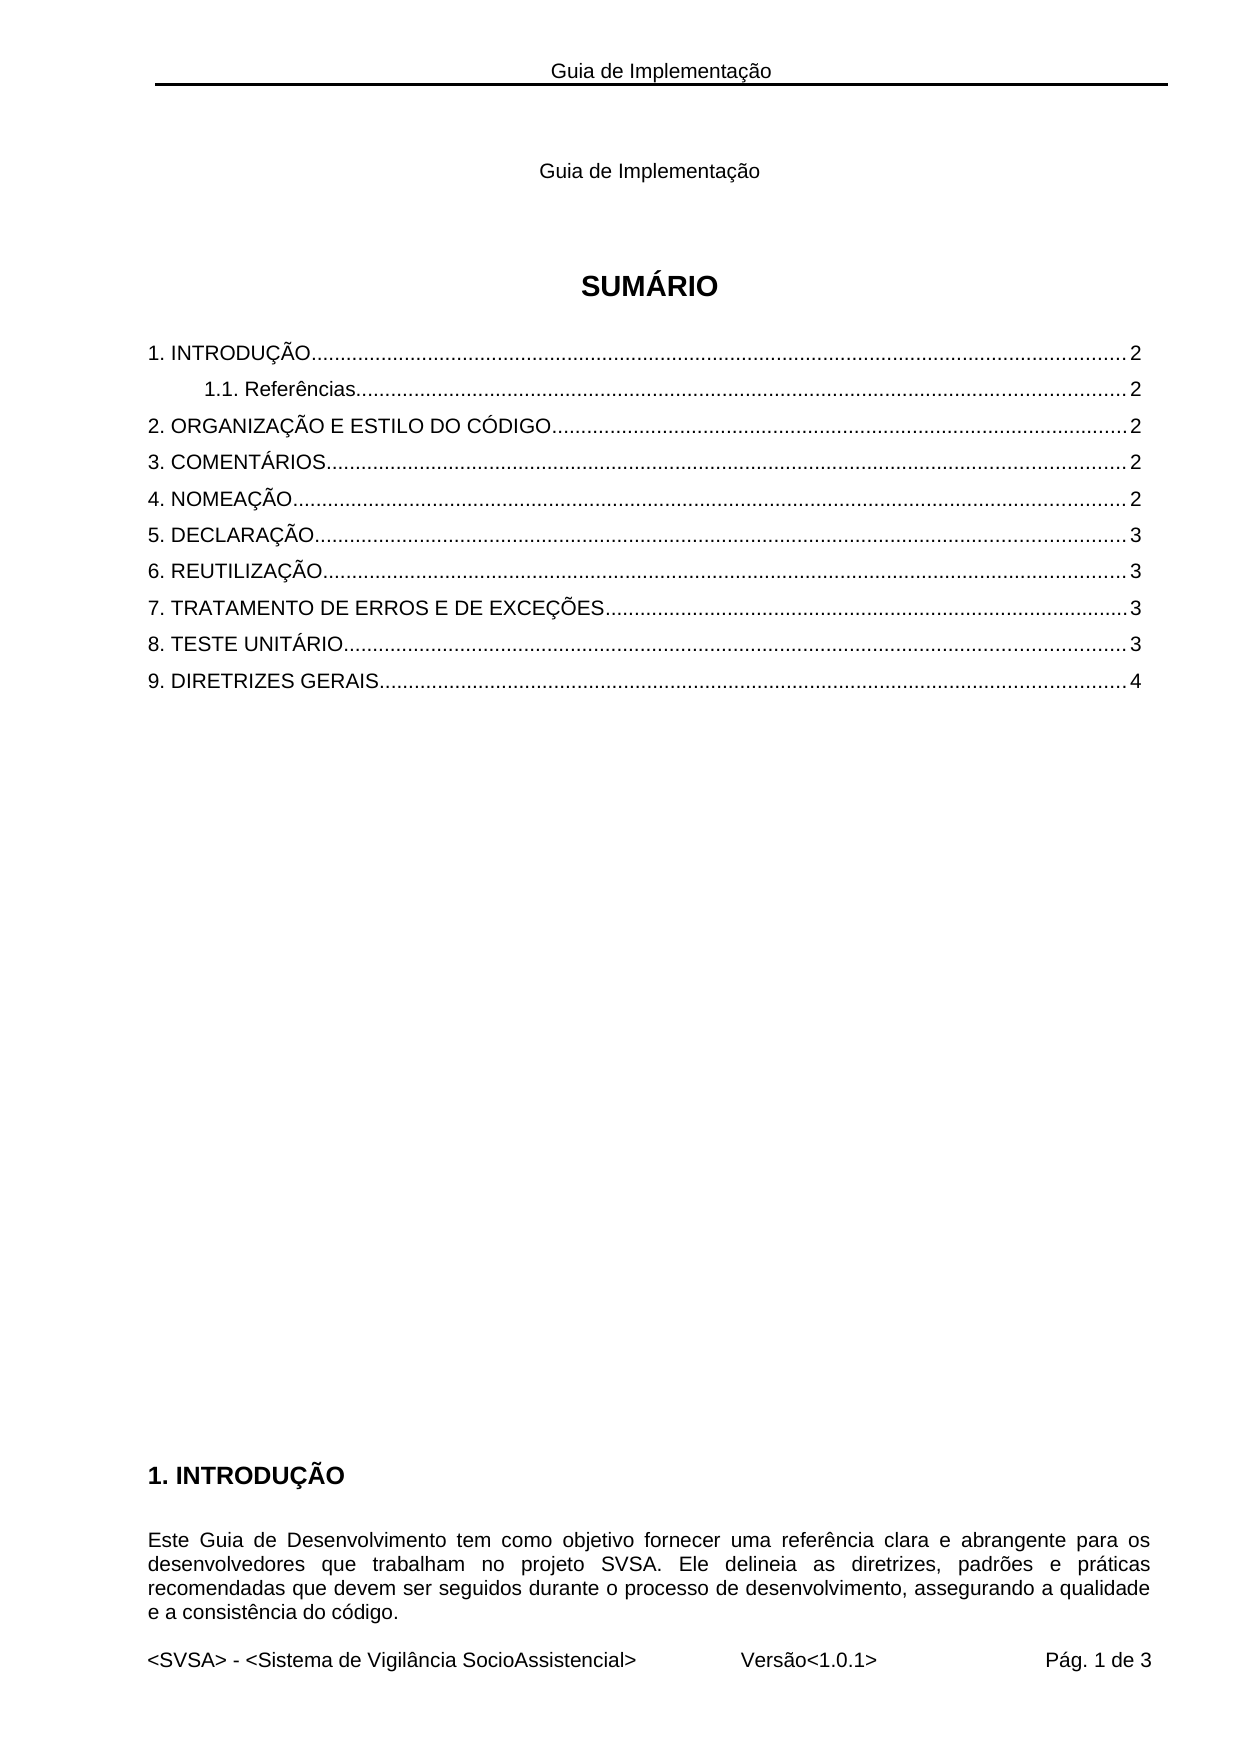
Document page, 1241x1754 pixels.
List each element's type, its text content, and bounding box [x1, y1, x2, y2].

text 1. Introdução 2 [148, 341, 1152, 364]
text 3. Comentários 2 [148, 450, 1152, 474]
text 7. Tratamento de Erros e de Exceções 3 [148, 596, 1152, 620]
text 8. teste unitário 3 [148, 632, 1152, 656]
text Este Guia de Desenvolvimento tem como objetivo fornecer uma referência clara e abrangente para os desenvolvedores que trabalham no projeto SVSA. Ele delineia as diretrizes, padrões e práticas recomendadas que devem ser seguidos durante o processo de desenvolvimento, assegurando a qualidade e a consistência do código. [148, 1528, 1152, 1623]
text 4. Nomeação 2 [148, 486, 1152, 510]
text 5. Declaração 3 [148, 523, 1152, 547]
text 9. Diretrizes Gerais 4 [148, 669, 1152, 693]
text 1.1. Referências 2 [204, 377, 1152, 401]
text 6. Reutilização 3 [148, 559, 1152, 583]
text 2. Organização e Estilo do Código 2 [148, 413, 1152, 437]
subtitle Introdução [148, 1461, 1152, 1490]
title SUMÁRIO [148, 269, 1152, 303]
